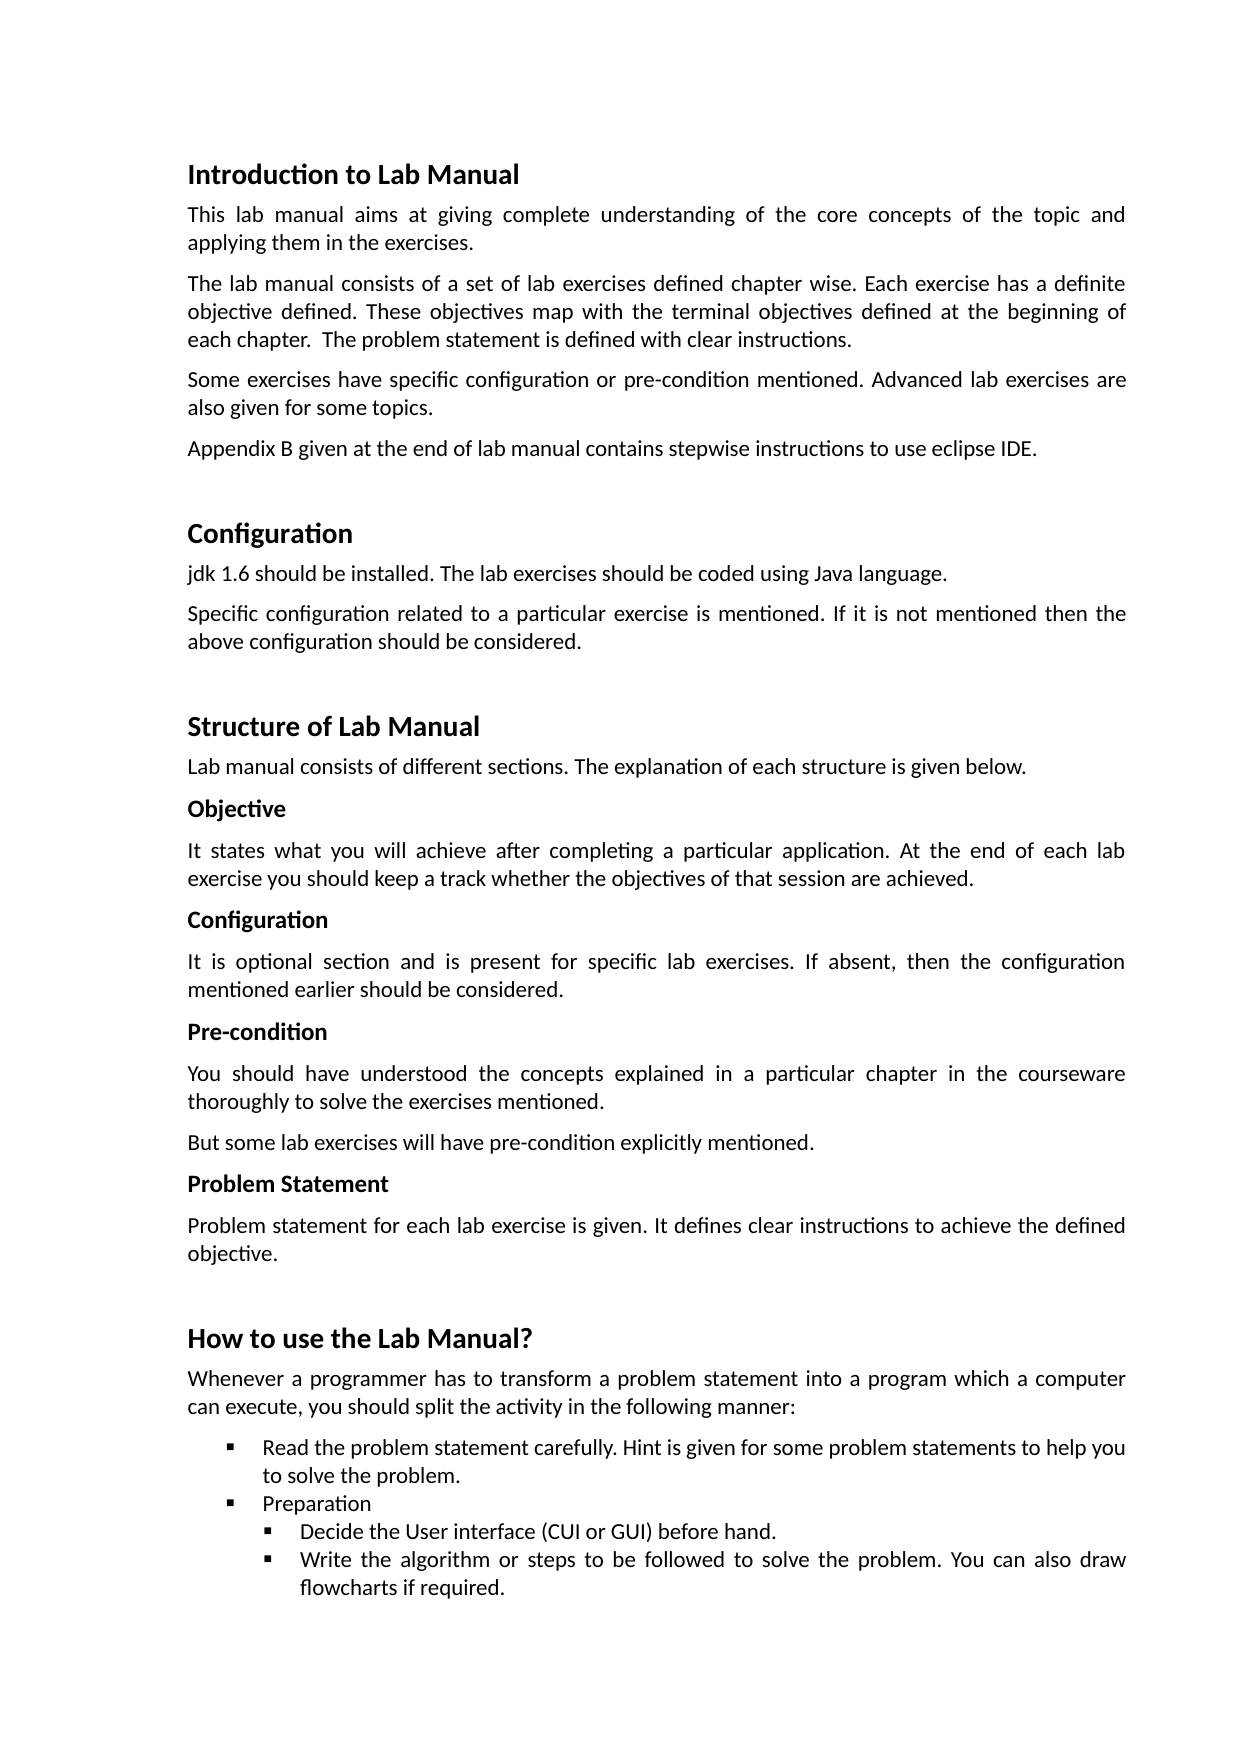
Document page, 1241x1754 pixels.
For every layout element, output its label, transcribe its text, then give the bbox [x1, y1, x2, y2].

text Whenever a programmer has to transform a problem statement into a program which a computer can execute, you should split the activity in the following manner: [187, 1364, 1128, 1420]
text Lab manual consists of different sections. The explanation of each structure is given below. [187, 752, 1128, 780]
text Problem Statement [187, 1168, 1128, 1199]
list Write the algorithm or steps to be followed to solve the problem. You can also draw flowcharts if required. [262, 1545, 1128, 1601]
text It states what you will achieve after completing a particular application. At the end of each lab exercise you should keep a track whether the objectives of that session are achieved. [187, 836, 1128, 892]
text This lab manual aims at giving complete understanding of the core concepts of the topic and applying them in the exercises. [187, 200, 1128, 256]
list Decide the User interface (CUI or GUI) before hand. [262, 1517, 1128, 1545]
text Problem statement for each lab exercise is given. It defines clear instructions to achieve the defined objective. [187, 1211, 1128, 1267]
text Structure of Lab Manual [187, 708, 1128, 744]
text Some exercises have specific configuration or pre-condition mentioned. Advanced lab exercises are also given for some topics. [187, 365, 1128, 421]
list Read the problem statement carefully. Hint is given for some problem statements to help you to solve the problem. [225, 1433, 1128, 1489]
text Configuration [187, 904, 1128, 935]
text It is optional section and is present for specific lab exercises. If absent, then the configuration mentioned earlier should be considered. [187, 947, 1128, 1003]
text Pre-condition [187, 1016, 1128, 1047]
text Specific configuration related to a particular exercise is mentioned. If it is not mentioned then the above configuration should be considered. [187, 599, 1128, 655]
text jdk 1.6 should be installed. The lab exercises should be coded using Java language. [187, 559, 1128, 587]
text The lab manual consists of a set of lab exercises defined chapter wise. Each exercise has a definite objective defined. These objectives map with the terminal objectives defined at the beginning of each chapter. The problem statement is defined with clear instructions. [187, 269, 1128, 353]
text Objective [187, 793, 1128, 823]
text Appendix B given at the end of lab manual contains stepwise instructions to use eclipse IDE. [187, 434, 1128, 462]
list Preparation [225, 1489, 1128, 1517]
text You should have understood the concepts explained in a particular chapter in the courseware thoroughly to solve the exercises mentioned. [187, 1059, 1128, 1115]
text Introduction to Lab Manual [187, 156, 1128, 192]
text But some lab exercises will have pre-condition explicitly mentioned. [187, 1128, 1128, 1156]
text How to use the Lab Manual? [187, 1320, 1128, 1356]
text Configuration [187, 515, 1128, 551]
